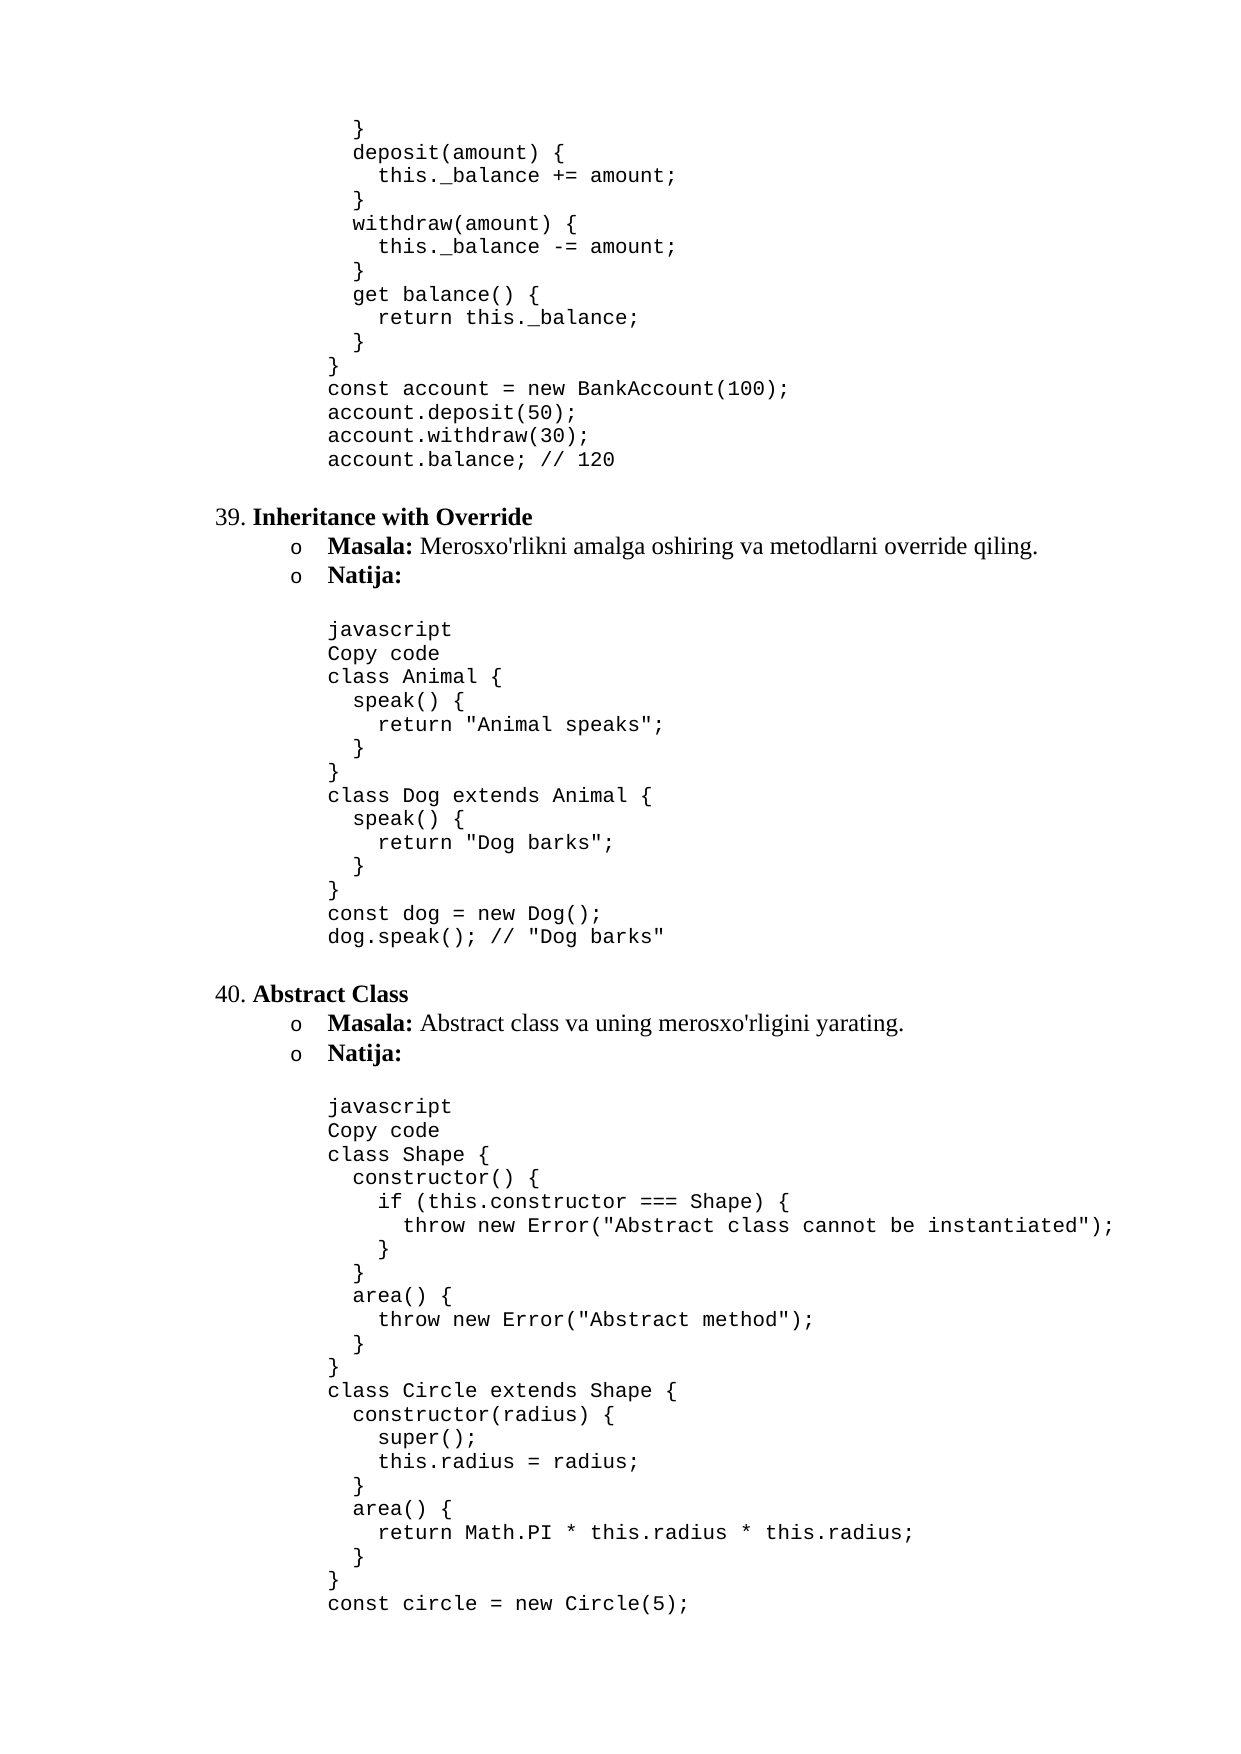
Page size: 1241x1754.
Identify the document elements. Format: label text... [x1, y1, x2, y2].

text return Math.PI * this.radius * this.radius; [327, 1522, 1152, 1546]
text class Circle extends Shape { [327, 1380, 1152, 1404]
list Natija: [290, 1038, 1152, 1067]
list Abstract Class [215, 979, 1152, 1008]
list Masala: Merosxo'rlikni amalga oshiring va metodlarni override qiling. [290, 531, 1152, 560]
text } [327, 761, 1152, 784]
text } [327, 737, 1152, 761]
text const circle = new Circle(5); [327, 1593, 1152, 1617]
text Copy code [327, 643, 1152, 666]
text } [327, 1475, 1152, 1498]
text } [327, 331, 1152, 354]
text } [327, 354, 1152, 378]
text this.radius = radius; [327, 1451, 1152, 1475]
text class Shape { [327, 1144, 1152, 1167]
text } [327, 1238, 1152, 1262]
text return "Dog barks"; [327, 832, 1152, 856]
list Masala: Abstract class va uning merosxo'rligini yarating. [290, 1008, 1152, 1038]
text this._balance += amount; [327, 165, 1152, 189]
text super(); [327, 1427, 1152, 1451]
text throw new Error("Abstract method"); [327, 1309, 1152, 1333]
text if (this.constructor === Shape) { [327, 1191, 1152, 1214]
text dog.speak(); // "Dog barks" [327, 926, 1152, 950]
text withdraw(amount) { [327, 213, 1152, 236]
text get balance() { [327, 284, 1152, 307]
text deposit(amount) { [327, 142, 1152, 165]
list Inheritance with Override [215, 502, 1152, 531]
text area() { [327, 1286, 1152, 1309]
text javascript [327, 1096, 1152, 1120]
text } [327, 260, 1152, 284]
text const account = new BankAccount(100); [327, 378, 1152, 402]
text speak() { [327, 808, 1152, 832]
text account.withdraw(30); [327, 426, 1152, 449]
text class Animal { [327, 666, 1152, 690]
text constructor() { [327, 1167, 1152, 1191]
text constructor(radius) { [327, 1404, 1152, 1427]
text const dog = new Dog(); [327, 903, 1152, 926]
text javascript [327, 619, 1152, 643]
text speak() { [327, 690, 1152, 714]
text } [327, 1262, 1152, 1286]
text } [327, 879, 1152, 903]
text } [327, 1546, 1152, 1569]
text } [327, 1569, 1152, 1593]
text this._balance -= amount; [327, 236, 1152, 260]
text } [327, 1333, 1152, 1356]
text } [327, 1356, 1152, 1380]
text class Dog extends Animal { [327, 784, 1152, 808]
text return this._balance; [327, 307, 1152, 331]
text account.deposit(50); [327, 402, 1152, 426]
list Natija: [290, 560, 1152, 590]
text } [327, 856, 1152, 879]
text return "Animal speaks"; [327, 714, 1152, 737]
text throw new Error("Abstract class cannot be instantiated"); [327, 1214, 1152, 1238]
text } [327, 189, 1152, 213]
text } [327, 118, 1152, 142]
text Copy code [327, 1120, 1152, 1144]
text area() { [327, 1498, 1152, 1522]
text account.balance; // 120 [327, 449, 1152, 473]
